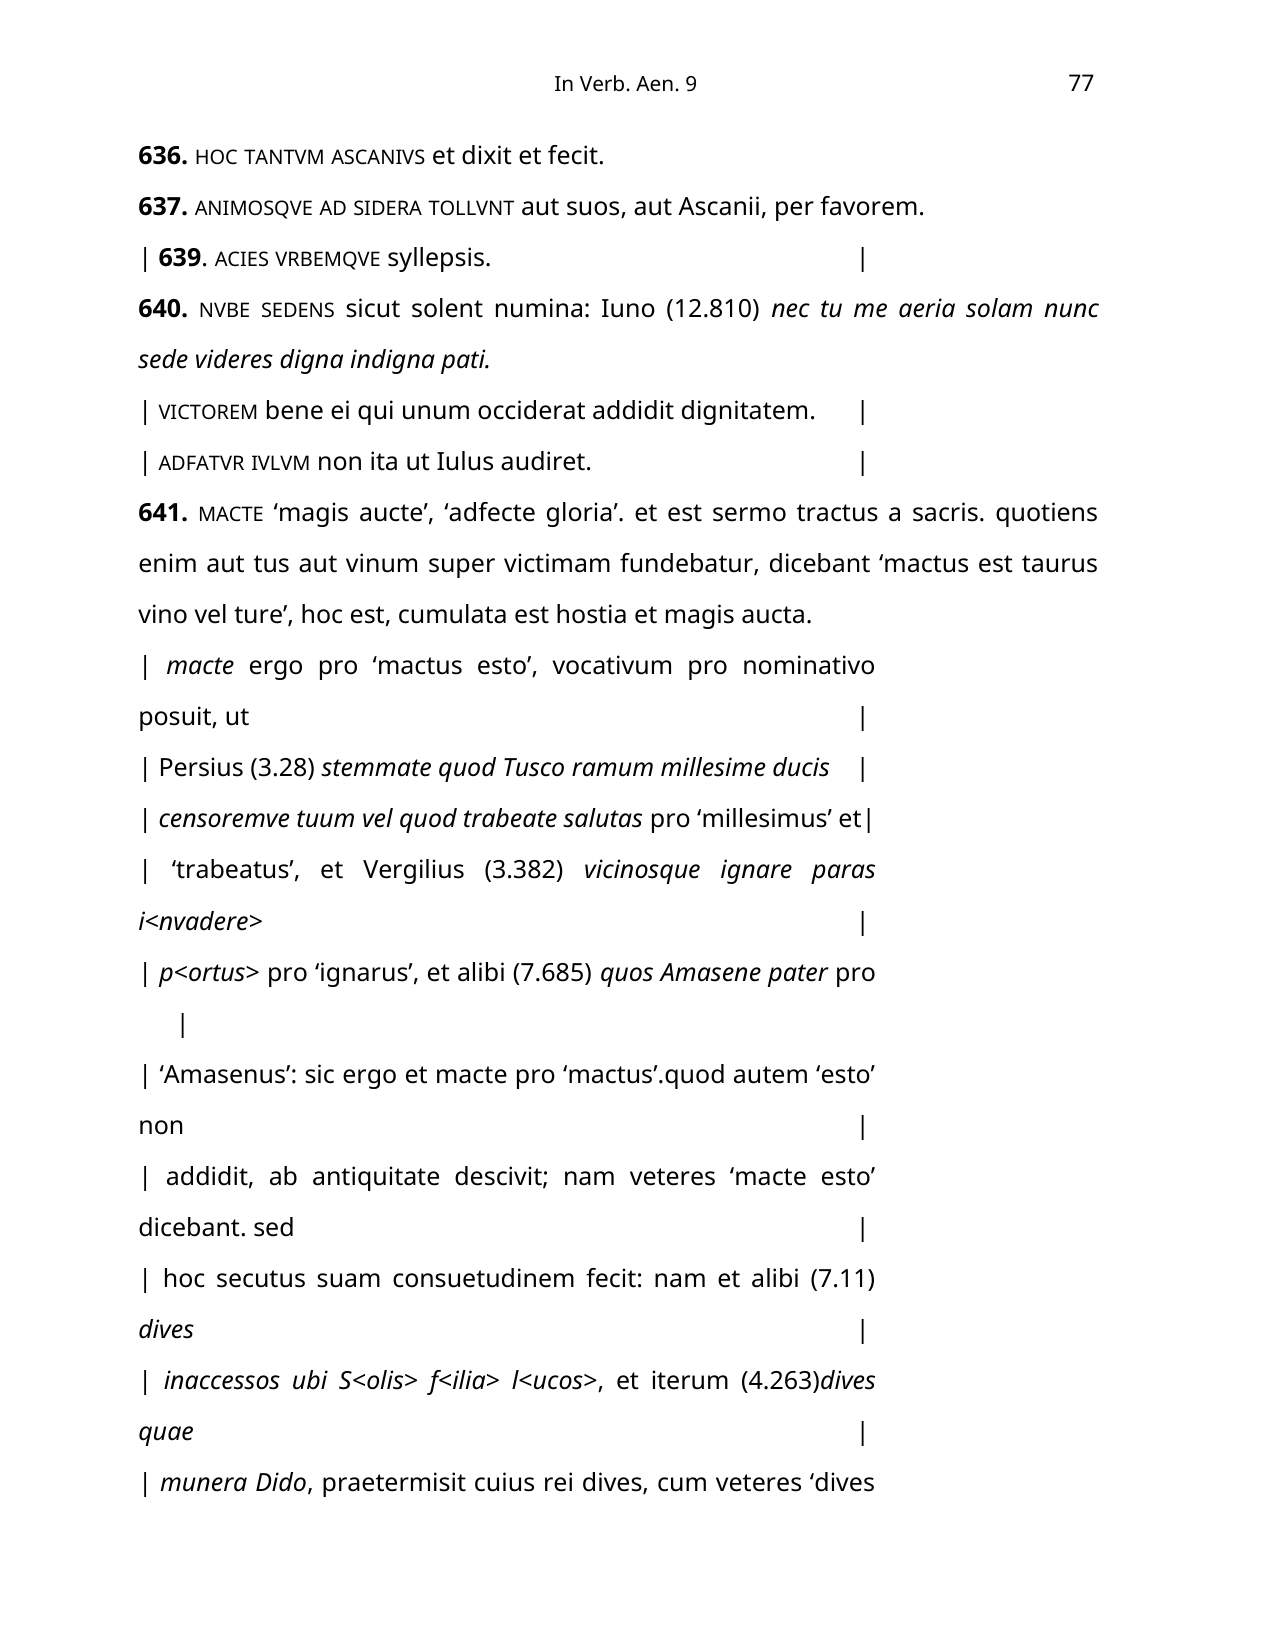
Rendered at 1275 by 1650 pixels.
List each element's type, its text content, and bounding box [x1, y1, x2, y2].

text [138, 1464, 876, 1499]
text | hoc secutus suam consuetudinem fecit: nam et alibi (7.11) dives | [138, 1260, 876, 1346]
text 641. macte ‘magis aucte’, ‘adfecte gloria’. et est sermo tractus a sacris. quotiens enim aut tus aut vinum super victimam fundebatur, dicebant ‘mactus est taurus vino vel ture’, hoc est, cumulata est hostia et magis aucta. [138, 495, 1100, 631]
text | censoremve tuum vel quod trabeate salutas pro ‘millesimus’ et | [138, 801, 876, 835]
text | ‘Amasenus’: sic ergo et macte pro ‘mactus’.quod autem ‘esto’ non | [138, 1056, 876, 1141]
text | macte ergo pro ‘mactus esto’, vocativum pro nominativo posuit, ut | [138, 648, 876, 733]
text | ‘trabeatus’, et Vergilius (3.382) vicinosque ignare paras i<nvadere> | [138, 852, 876, 937]
text | victorem bene ei qui unum occiderat addidit dignitatem. | [138, 393, 876, 427]
text 637. animosqve ad sidera tollvnt aut suos, aut Ascanii, per favorem. [138, 188, 1108, 223]
text | adfatvr ivlvm non ita ut Iulus audiret. | [138, 444, 876, 478]
text 640. nvbe sedens sicut solent numina: Iuno (12.810) nec tu me aeria solam nunc sede videres digna indigna pati. [138, 291, 1100, 376]
text 636. hoc tantvm ascanivs et dixit et fecit. [138, 137, 1108, 172]
text | Persius (3.28) stemmate quod Tusco ramum millesime ducis | [138, 750, 876, 784]
text | p<ortus> pro ‘ignarus’, et alibi (7.685) quos Amasene pater pro | [138, 954, 876, 1039]
text | inaccessos ubi S<olis> f<ilia> l<ucos>, et iterum (4.263)dives quae | [138, 1362, 876, 1448]
text | 639. acies vrbemqve syllepsis. | [138, 239, 876, 274]
text | addidit, ab antiquitate descivit; nam veteres ‘macte esto’ dicebant. sed | [138, 1158, 876, 1243]
